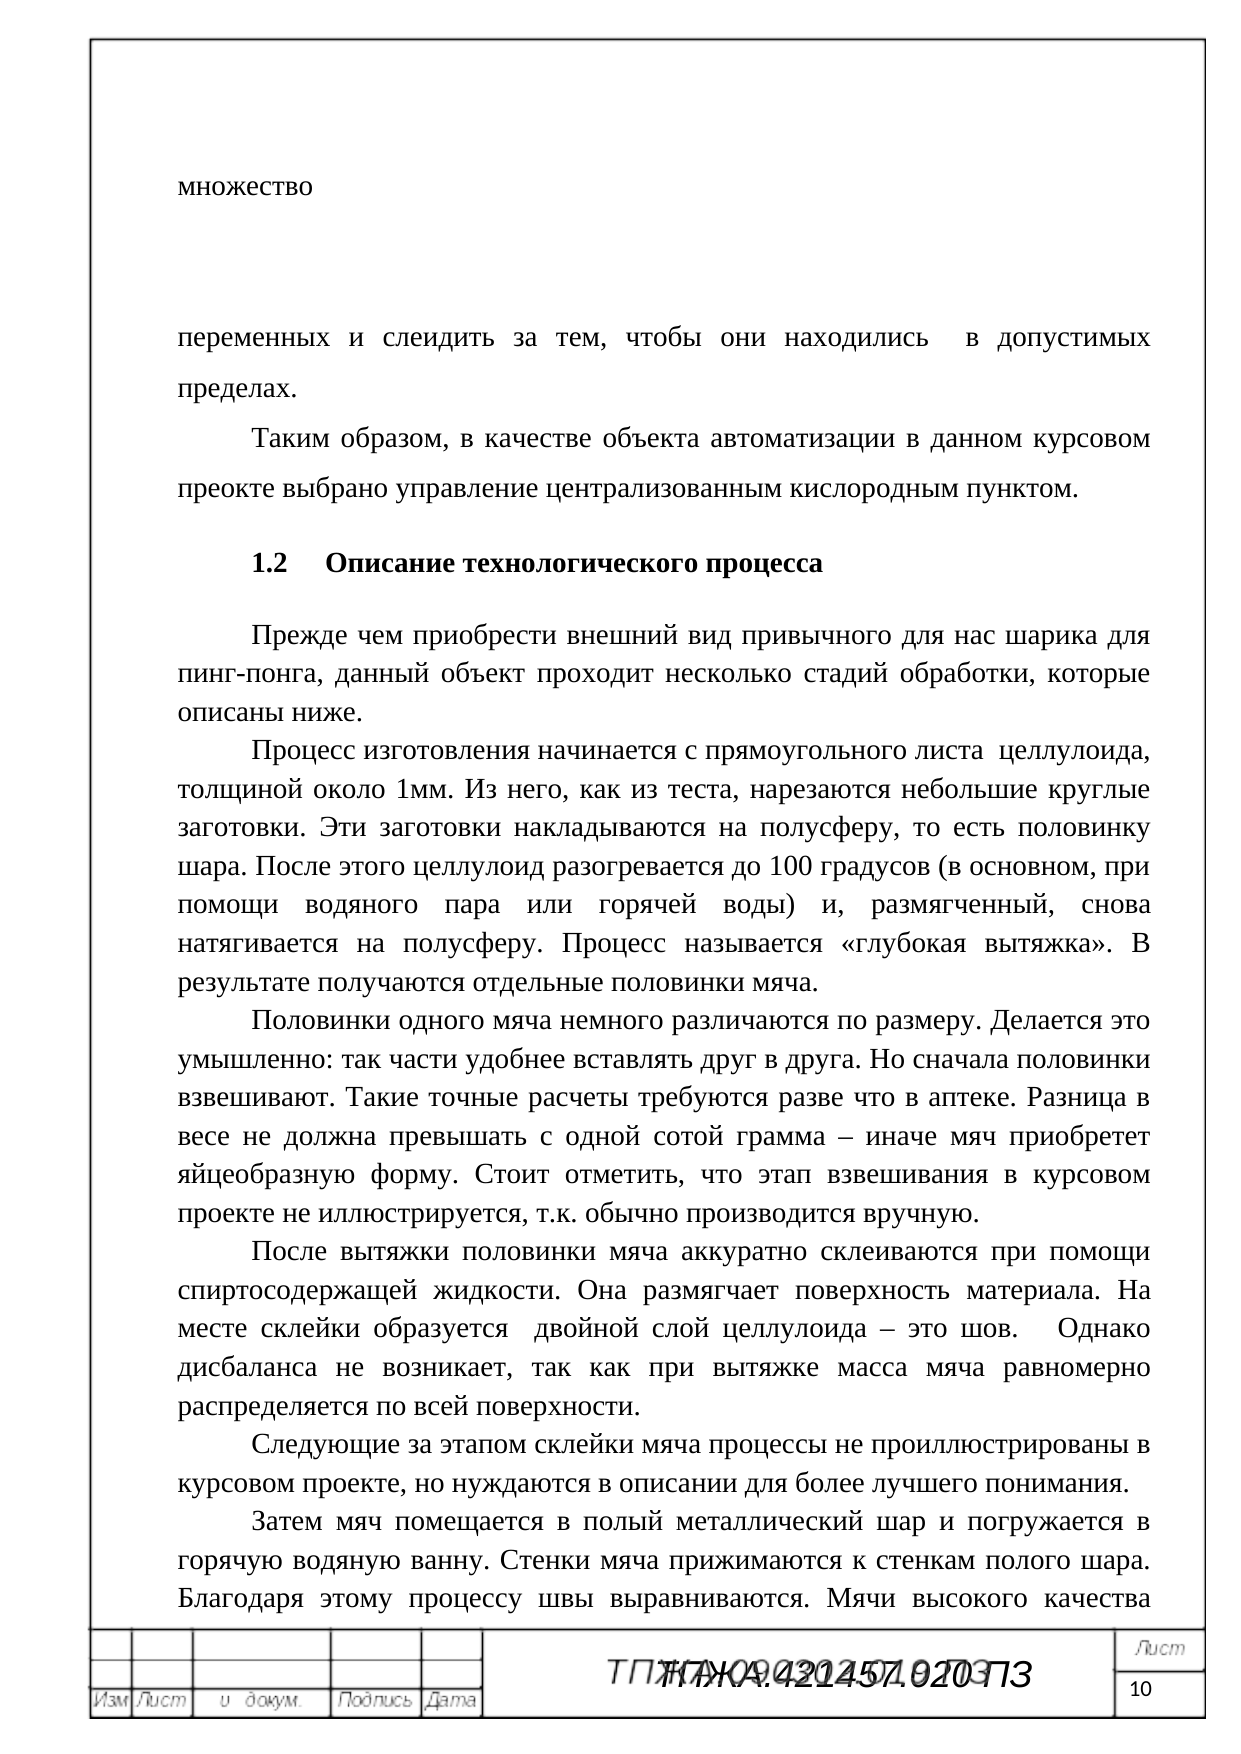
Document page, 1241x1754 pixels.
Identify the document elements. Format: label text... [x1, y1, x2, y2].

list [177, 1503, 1152, 1614]
list Процесс изготовления начинается с прямоугольного листа целлулоида, толщиной около 1мм. Из него, как из теста, нарезаются небольшие круглые заготовки. Эти заготовки накладываются на полусферу, то есть половинку шара. После этого целлулоид разогревается до 100 градусов (в основном, при помощи водяного пара или горячей воды) и, размягченный, снова натягивается на полусферу. Процесс называется «глубокая вытяжка». В результате получаются отдельные половинки мяча. [177, 732, 1152, 997]
list После вытяжки половинки мяча аккуратно склеиваются при помощи спиртосодержащей жидкости. Она размягчает поверхность материала. На месте склейки образуется двойной слой целлулоида – это шов. Однако дисбаланса не возникает, так как при вытяжке масса мяча равномерно распределяется по всей поверхности. [177, 1233, 1152, 1421]
text Таким образом, в качестве объекта автоматизации в данном курсовом преокте выбрано управление централизованным кислородным пунктом. [177, 420, 1152, 504]
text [177, 118, 1152, 403]
text Описание технологического процесса [177, 546, 1152, 579]
list Следующие за этапом склейки мяча процессы не проиллюстрированы в курсовом проекте, но нуждаются в описании для более лучшего понимания. [177, 1426, 1152, 1498]
list Прежде чем приобрести внешний вид привычного для нас шарика для пинг-понга, данный объект проходит несколько стадий обработки, которые описаны ниже. [177, 617, 1152, 727]
list Половинки одного мяча немного различаются по размеру. Делается это умышленно: так части удобнее вставлять друг в друга. Но сначала половинки взвешивают. Такие точные расчеты требуются разве что в аптеке. Разница в весе не должна превышать с одной сотой грамма – иначе мяч приобретет яйцеобразную форму. Стоит отметить, что этап взвешивания в курсовом проекте не иллюстрируется, т.к. обычно производится вручную. [177, 1002, 1152, 1228]
